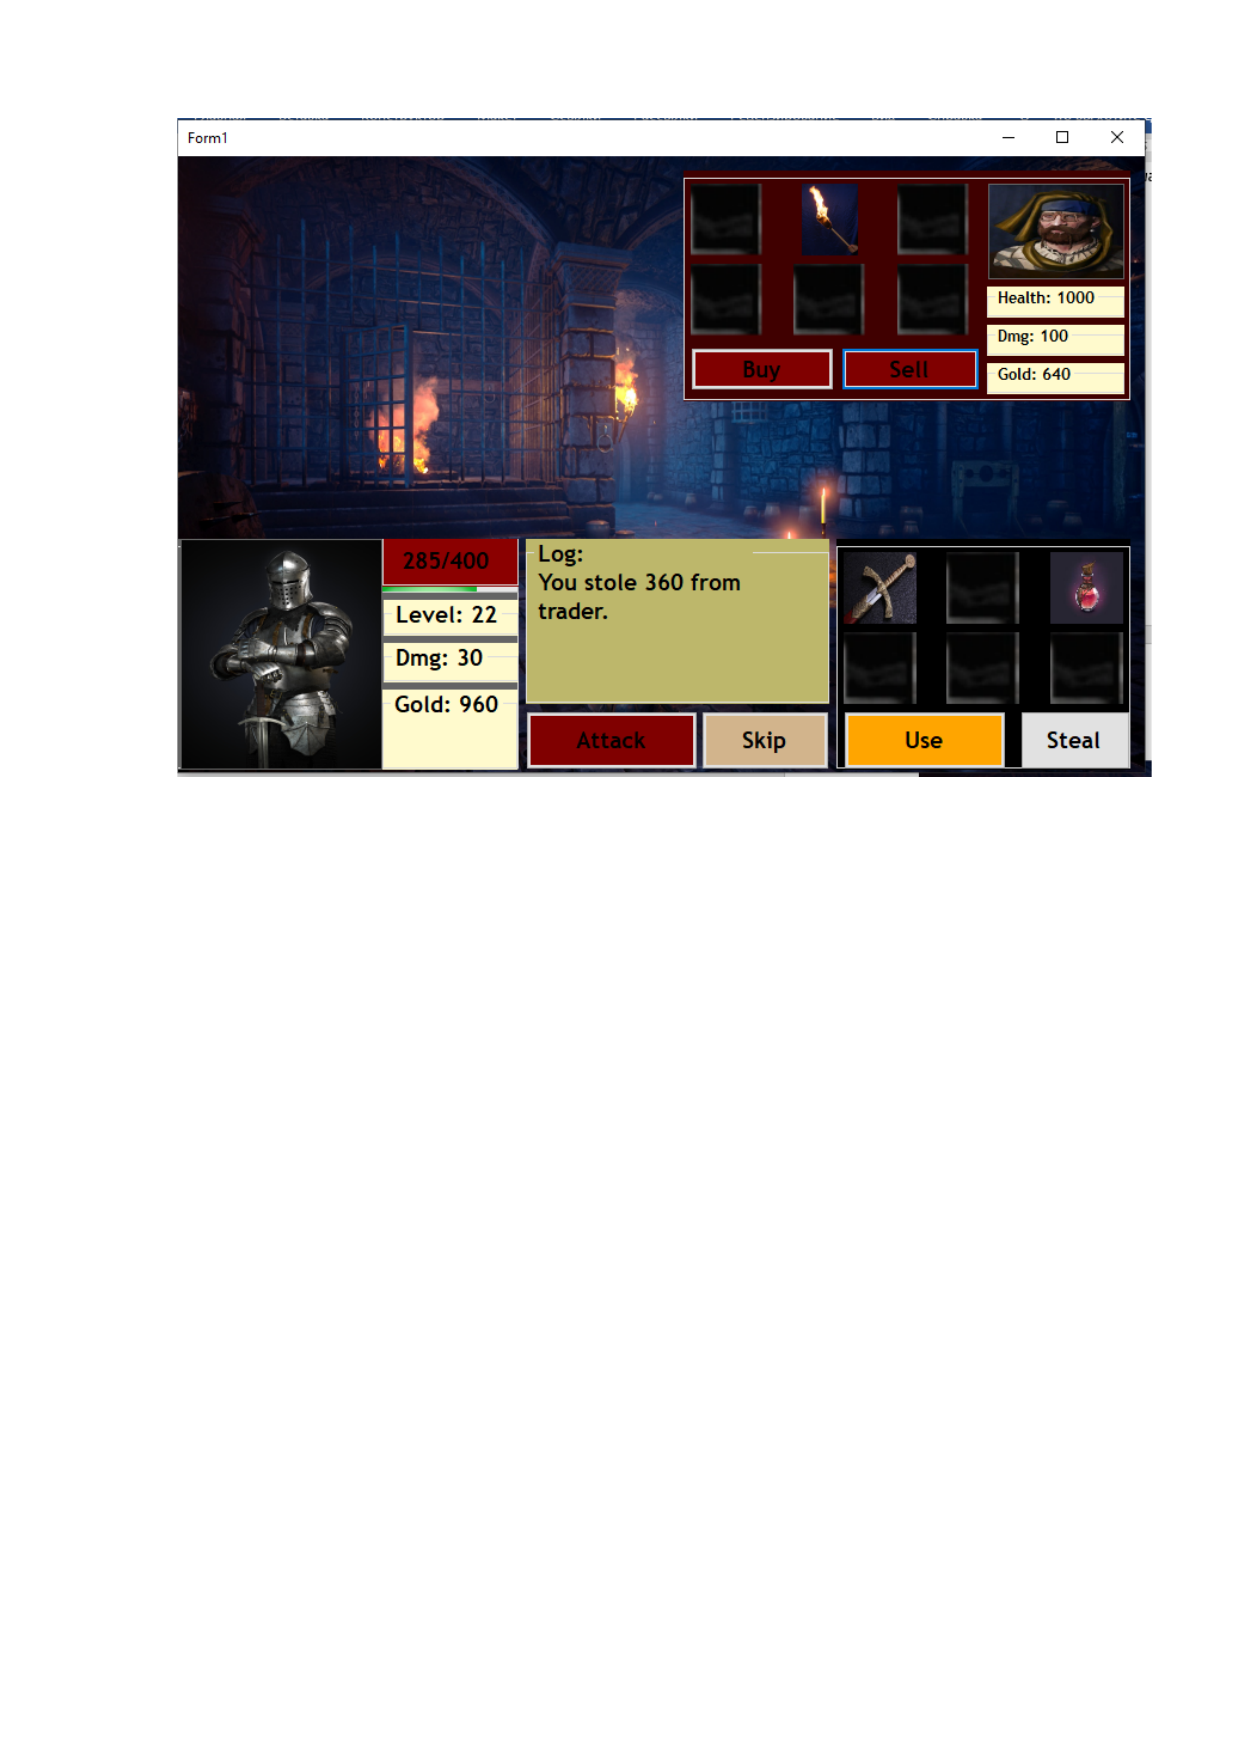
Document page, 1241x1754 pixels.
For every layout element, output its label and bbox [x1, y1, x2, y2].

picture [177, 118, 1152, 777]
